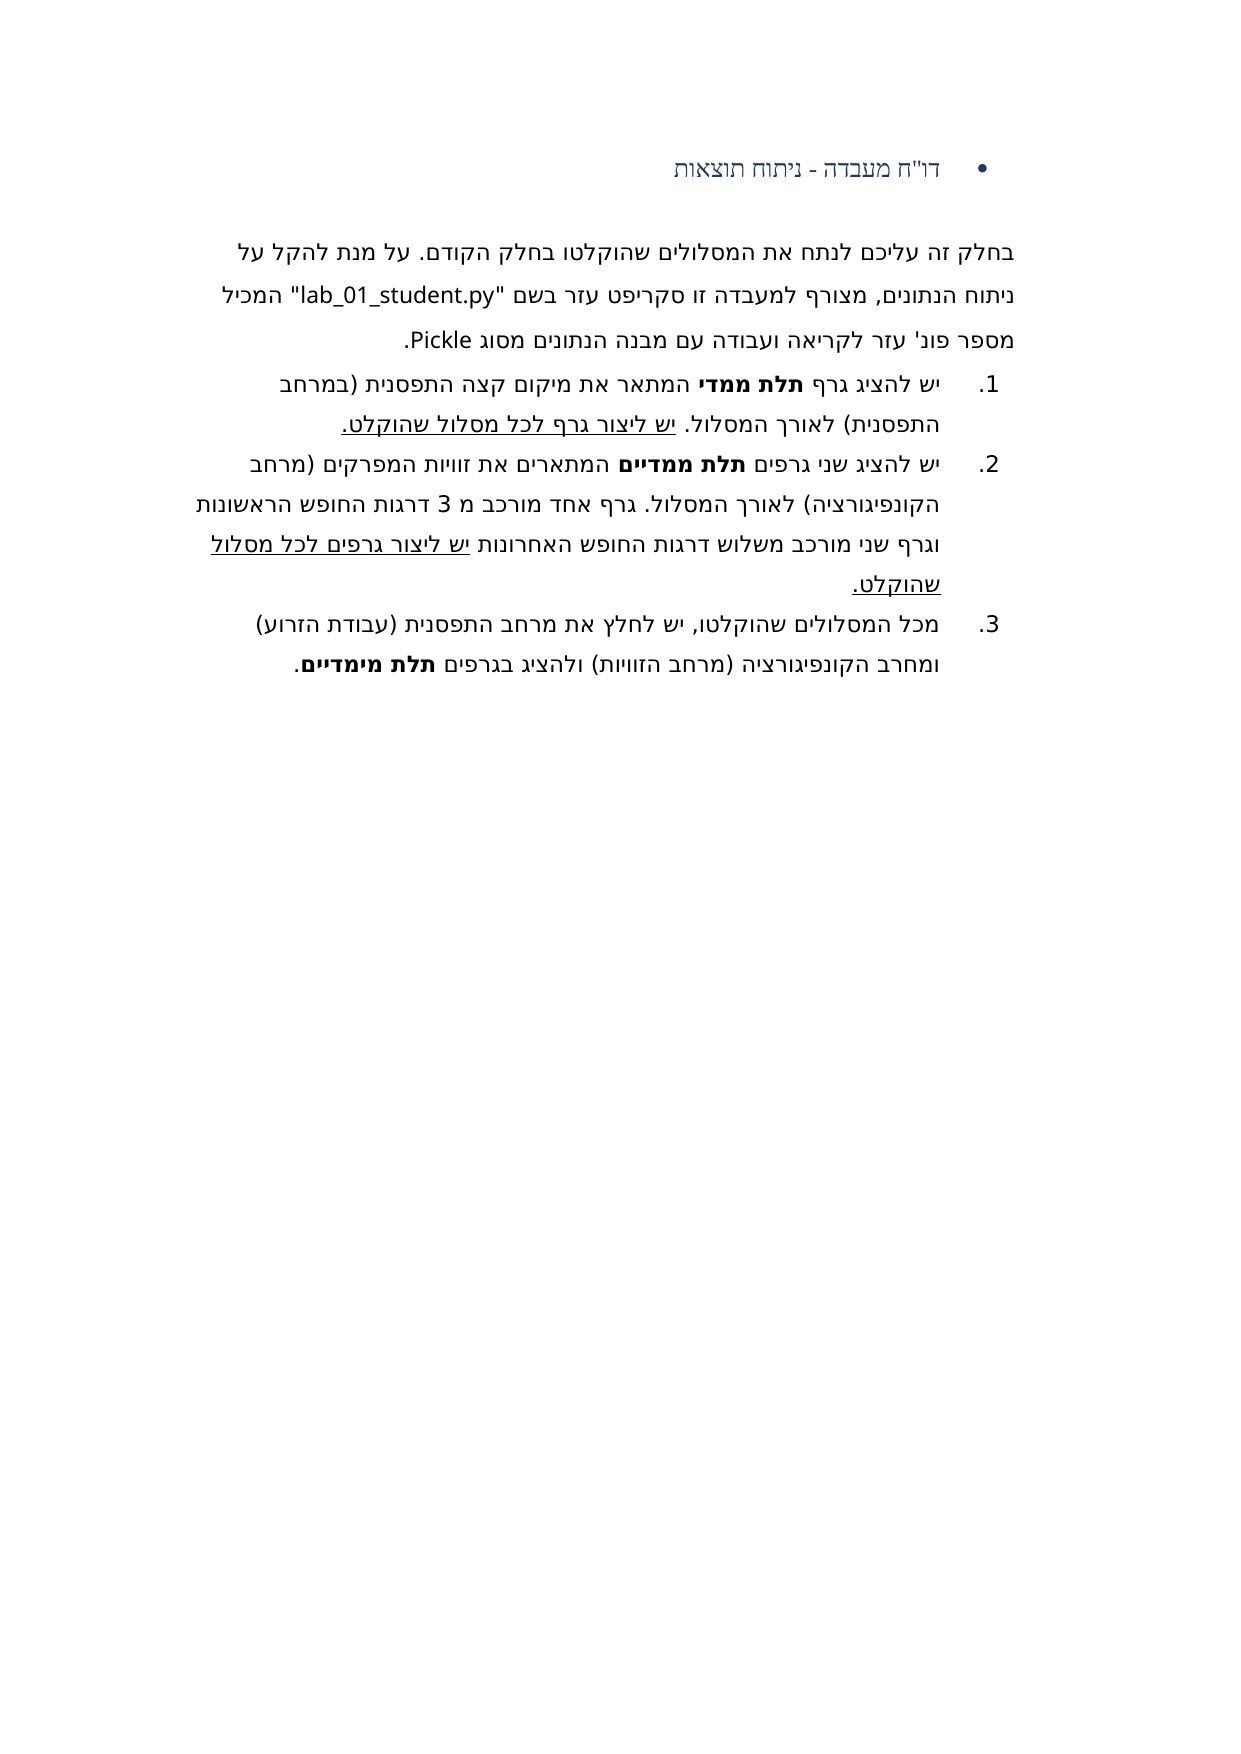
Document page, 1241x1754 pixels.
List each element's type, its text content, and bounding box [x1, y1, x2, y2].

list יש להציג גרף תלת ממדי המתאר את מיקום קצה התפסנית (במרחב התפסנית) לאורך המסלול. יש ליצור גרף לכל מסלול שהוקלט. [187, 371, 978, 437]
list מכל המסלולים שהוקלטו, יש לחלץ את מרחב התפסנית (עבודת הזרוע) ומחרב הקונפיגורציה (מרחב הזוויות) ולהציג בגרפים תלת מימדיים. [187, 611, 978, 677]
text בחלק זה עליכם לנתח את המסלולים שהוקלטו בחלק הקודם. על מנת להקל על ניתוח הנתונים, מצורף למעבדה זו סקריפט עזר בשם "lab_01_student.py" המכיל מספר פונ' עזר לקריאה ועבודה עם מבנה הנתונים מסוג Pickle. [187, 239, 1016, 355]
list יש להציג שני גרפים תלת ממדיים המתארים את זוויות המפרקים (מרחב הקונפיגורציה) לאורך המסלול. גרף אחד מורכב מ 3 דרגות החופש הראשונות וגרף שני מורכב משלוש דרגות החופש האחרונות יש ליצור גרפים לכל מסלול שהוקלט. [187, 451, 978, 597]
subtitle דו"ח מעבדה - ניתוח תוצאות [187, 154, 978, 183]
